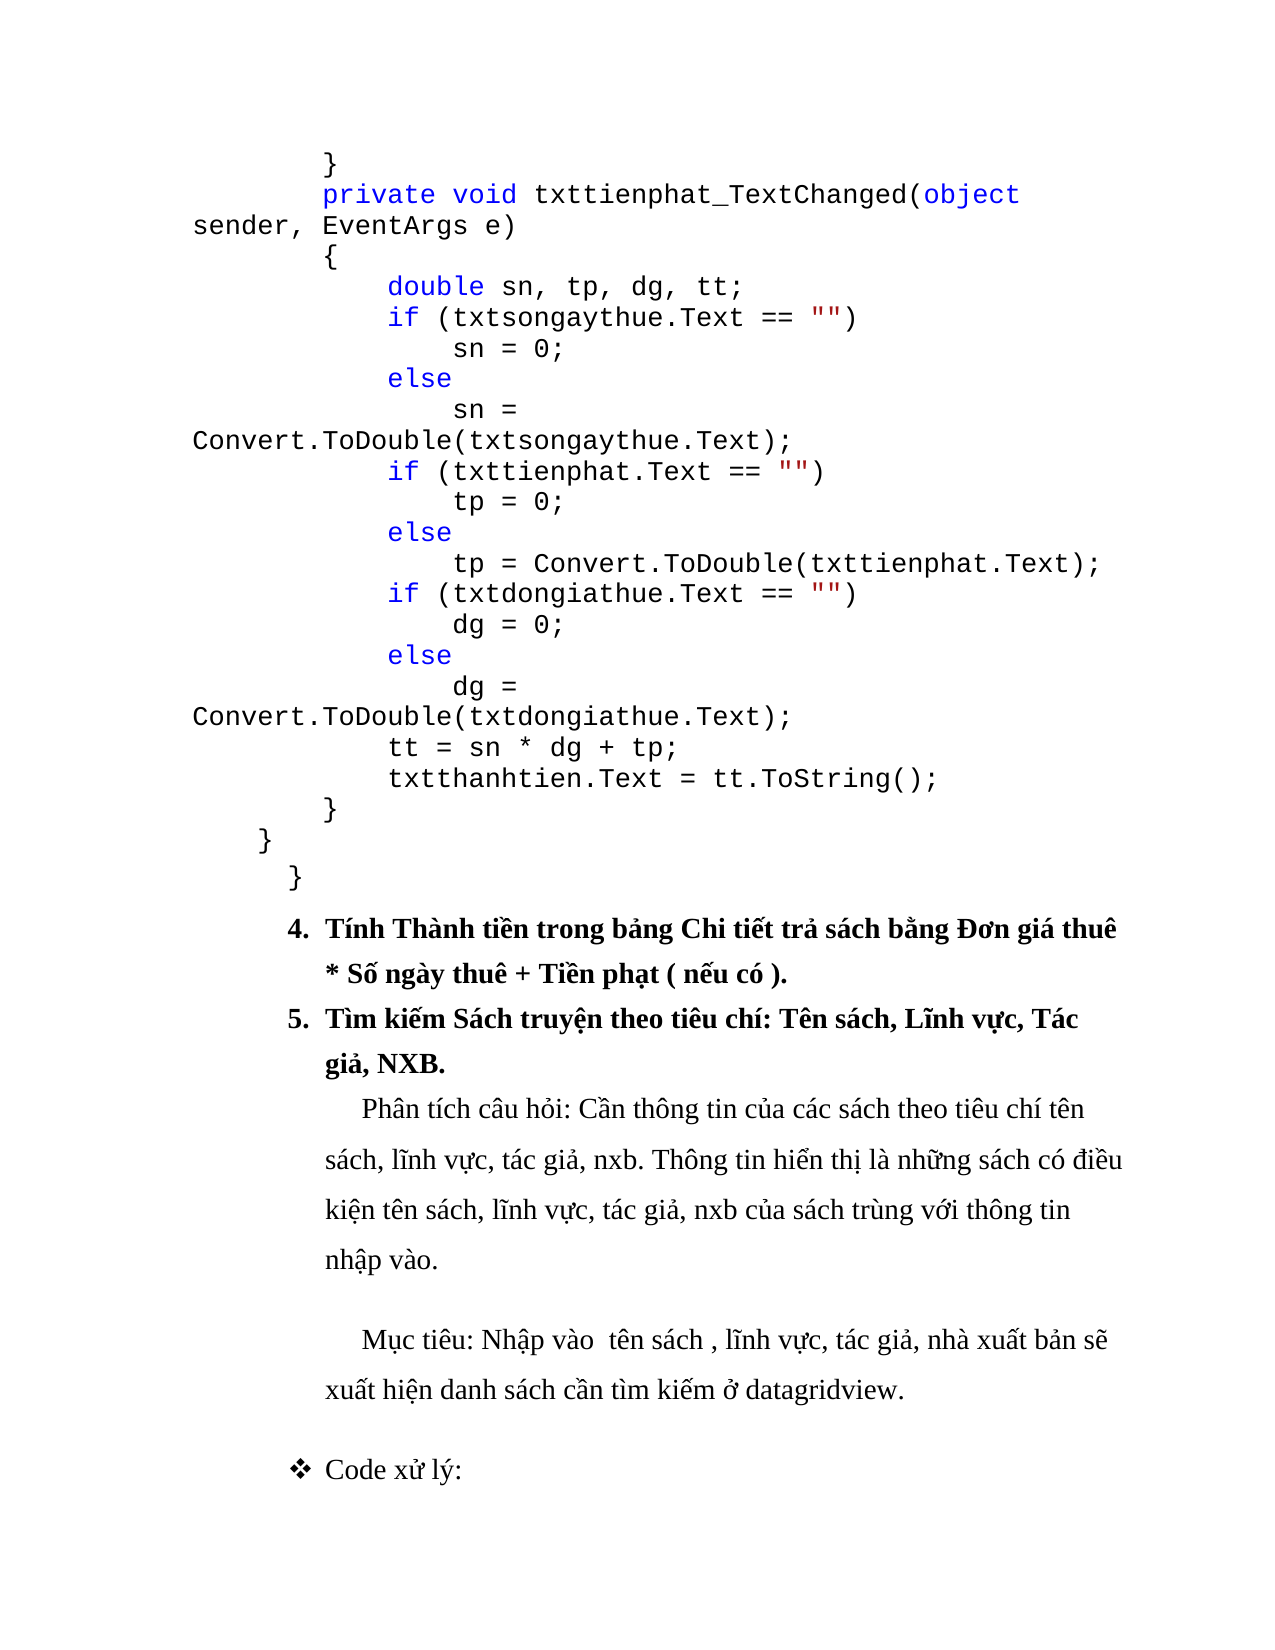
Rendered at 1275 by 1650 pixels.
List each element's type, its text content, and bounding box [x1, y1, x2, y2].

list Phân tích câu hỏi: Cần thông tin của các sách theo tiêu chí tên sách, lĩnh vực, tác giả, nxb. Thông tin hiển thị là những sách có điều kiện tên sách, lĩnh vực, tác giả, nxb của sách trùng với thông tin nhập vào. [325, 1092, 1125, 1276]
text else [192, 519, 1125, 549]
list Tìm kiếm Sách truyện theo tiêu chí: Tên sách, Lĩnh vực, Tác giả, NXB. [287, 1001, 1125, 1080]
text tt = sn * dg + tp; [192, 734, 1125, 764]
text } [192, 826, 1125, 857]
list Code xử lý: [287, 1452, 1125, 1485]
text else [192, 365, 1125, 396]
text } [287, 863, 1125, 894]
text tp = Convert.ToDouble(txttienphat.Text); [192, 549, 1125, 580]
text private void txttienphat_TextChanged(object sender, EventArgs e) [192, 181, 1125, 242]
text dg = Convert.ToDouble(txtdongiathue.Text); [192, 672, 1125, 734]
list Tính Thành tiền trong bảng Chi tiết trả sách bằng Đơn giá thuê * Số ngày thuê + Tiền phạt ( nếu có ). [287, 911, 1125, 989]
text { [192, 242, 1125, 273]
text if (txttienphat.Text == "") [192, 457, 1125, 488]
text txtthanhtien.Text = tt.ToString(); [192, 764, 1125, 795]
text dg = 0; [192, 611, 1125, 642]
text Mục tiêu: Nhập vào tên sách , lĩnh vực, tác giả, nhà xuất bản sẽ xuất hiện danh sách cần tìm kiếm ở datagridview. [325, 1322, 1125, 1406]
text } [192, 150, 1125, 181]
text sn = Convert.ToDouble(txtsongaythue.Text); [192, 396, 1125, 457]
text if (txtsongaythue.Text == "") [192, 304, 1125, 334]
text if (txtdongiathue.Text == "") [192, 580, 1125, 611]
text } [192, 795, 1125, 826]
text sn = 0; [192, 334, 1125, 365]
text double sn, tp, dg, tt; [192, 273, 1125, 304]
text tp = 0; [192, 488, 1125, 519]
text else [192, 642, 1125, 672]
